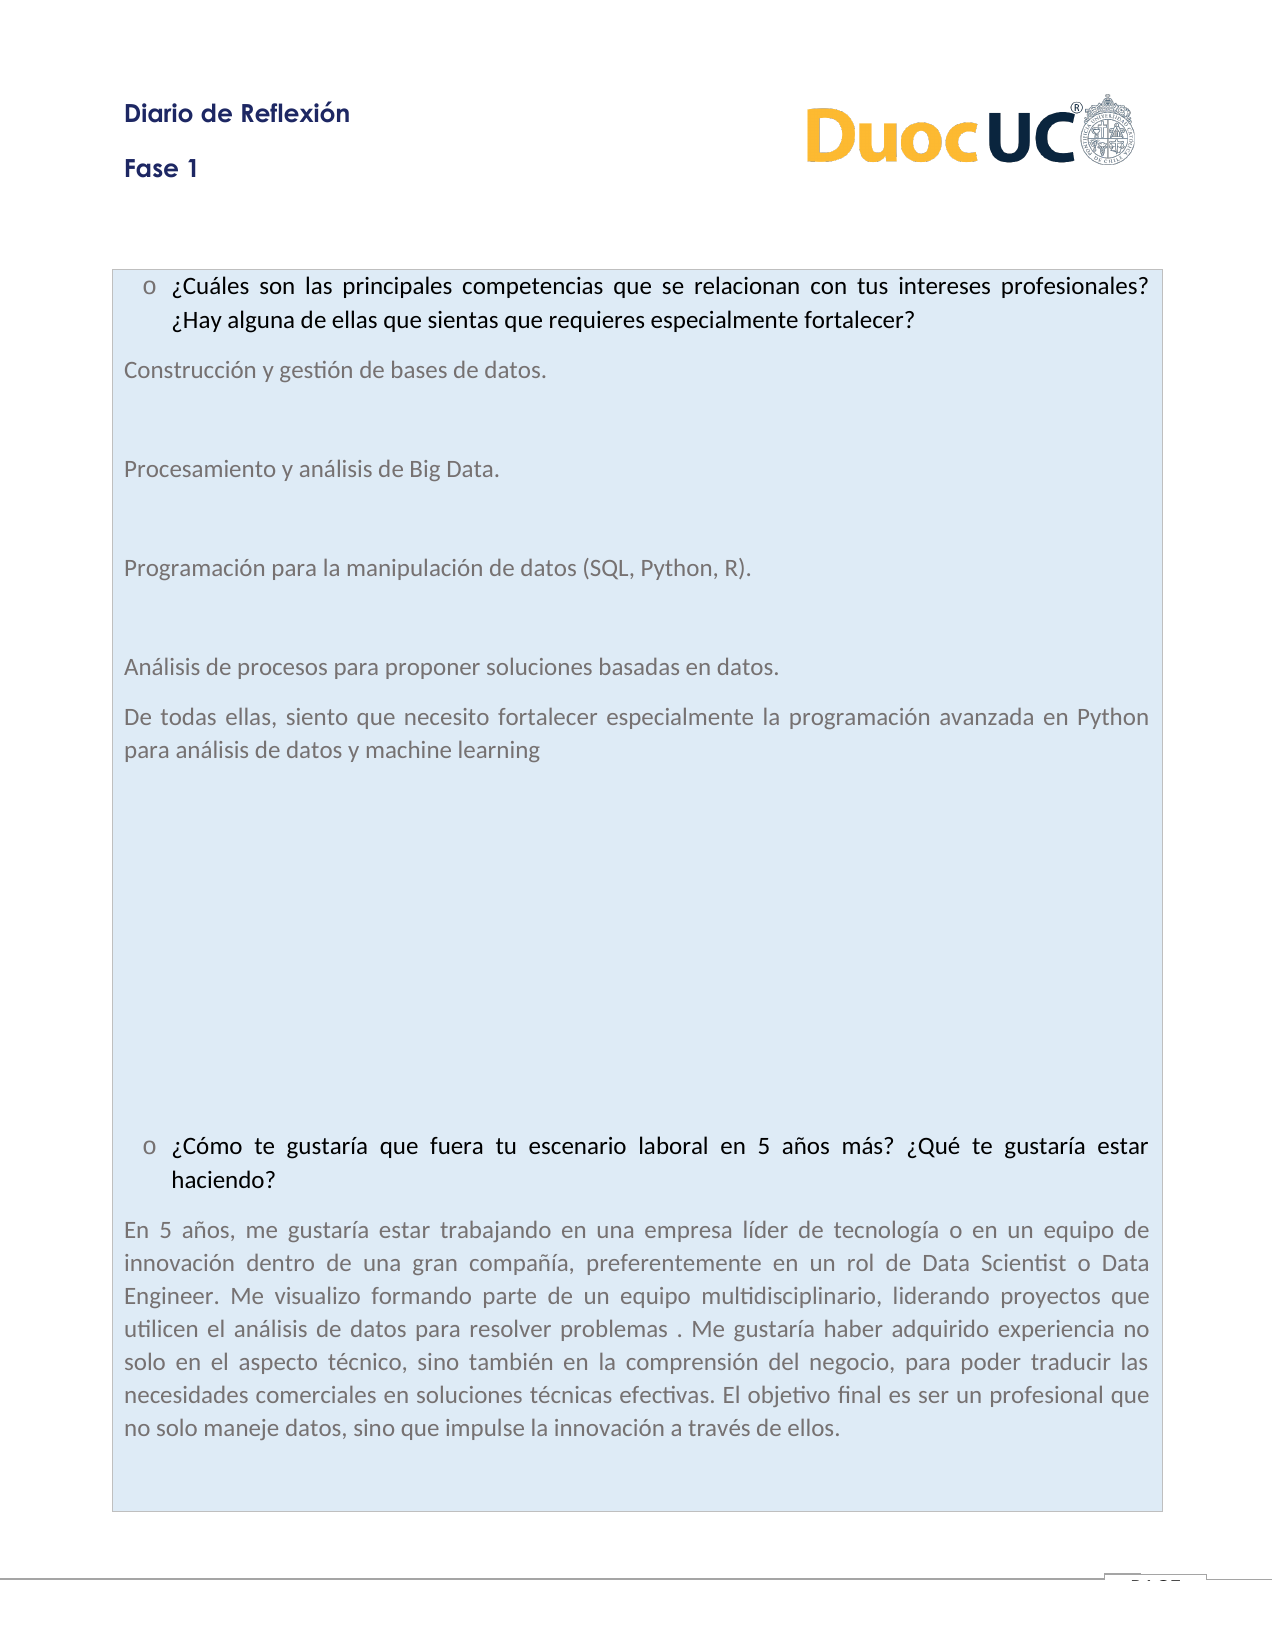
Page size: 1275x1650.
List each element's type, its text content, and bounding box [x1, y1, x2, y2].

picture [807, 94, 1135, 165]
